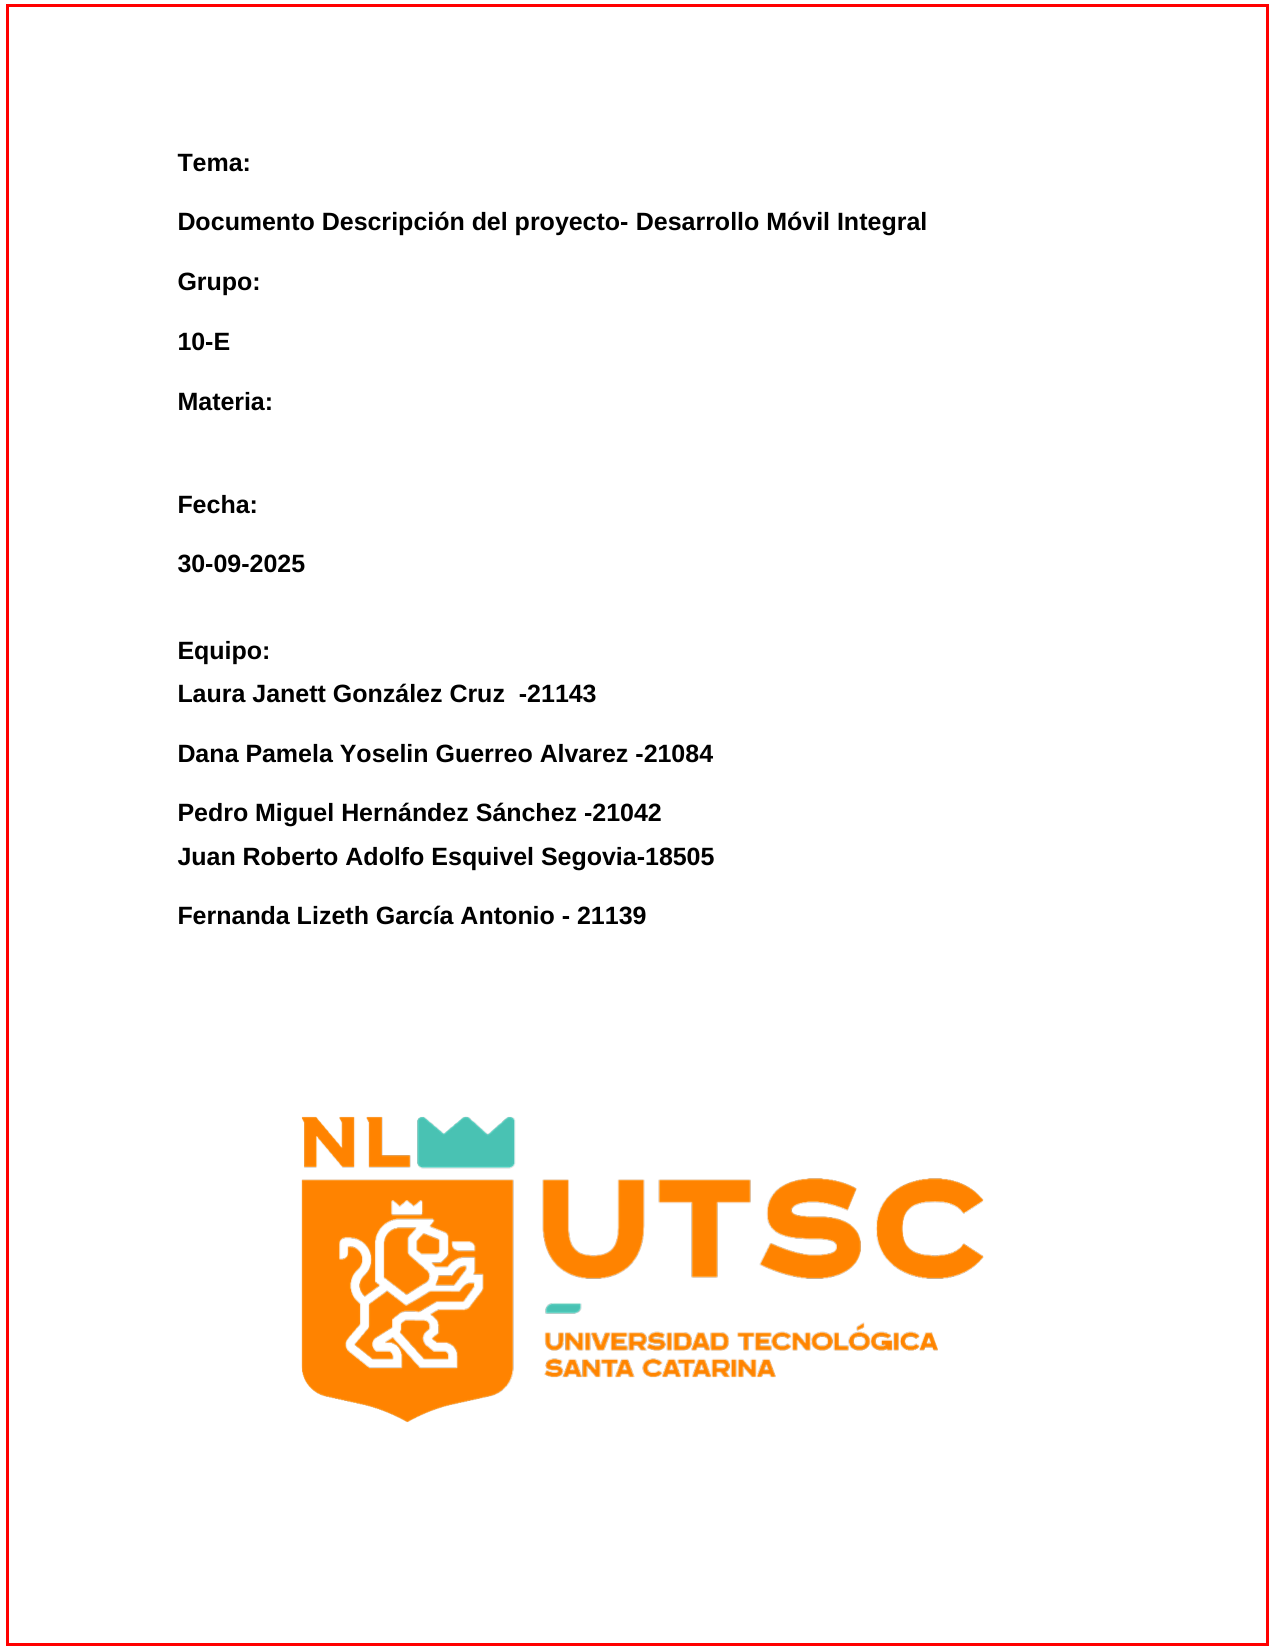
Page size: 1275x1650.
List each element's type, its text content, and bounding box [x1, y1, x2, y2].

text Dana Pamela Yoselin Guerreo Alvarez -21084 [177, 738, 1098, 767]
text Pedro Miguel Hernández Sánchez -21042 Juan Roberto Adolfo Esquivel Segovia-18505 [177, 798, 1098, 870]
text Fernanda Lizeth García Antonio - 21139 [177, 901, 1098, 930]
text Fecha: [177, 446, 1098, 518]
text Documento Descripción del proyecto- Desarrollo Móvil Integral [177, 207, 1098, 236]
picture [283, 1085, 993, 1454]
text Grupo: [177, 267, 1098, 296]
text 10-E [177, 327, 1098, 356]
text 30-09-2025 Equipo: Laura Janett González Cruz -21143 [177, 549, 1098, 707]
text Materia: [177, 387, 1098, 415]
text Tema: [177, 147, 1098, 176]
